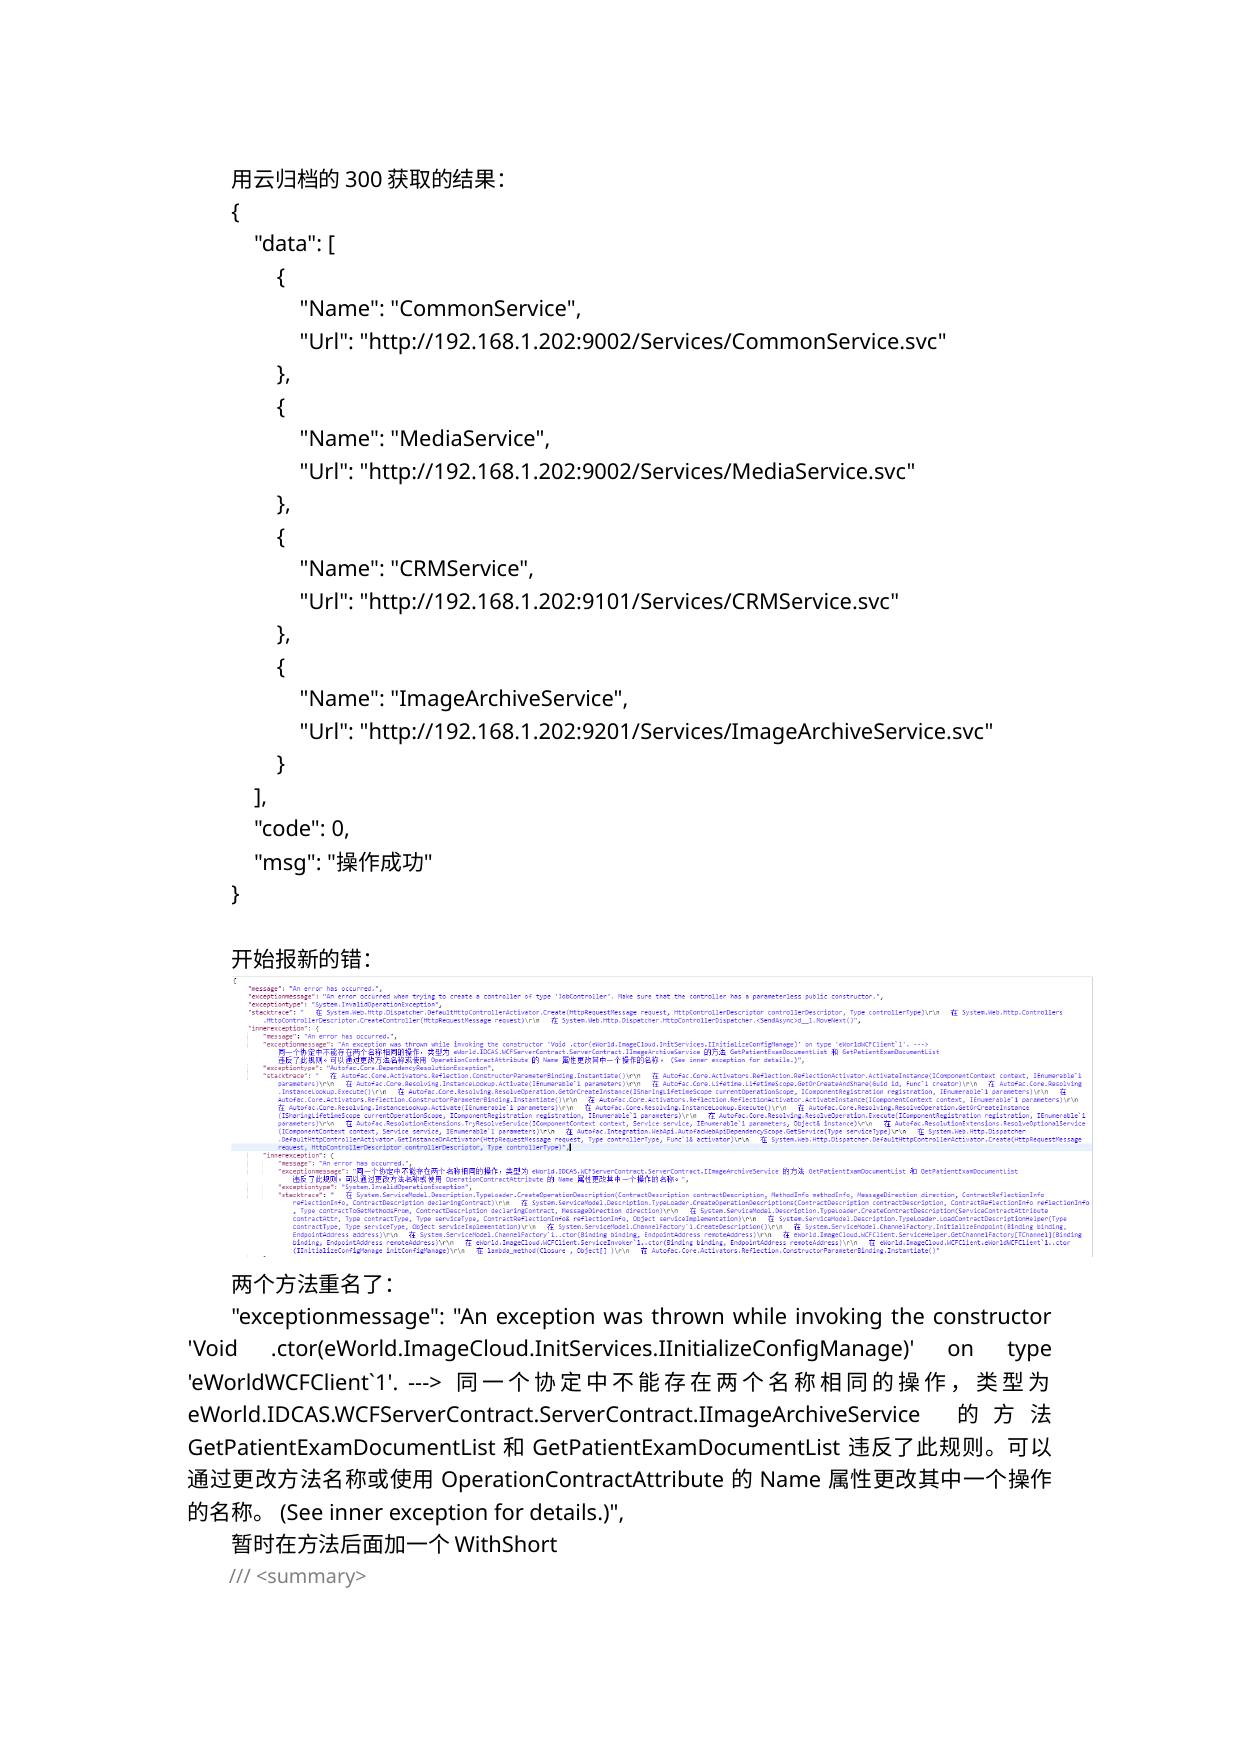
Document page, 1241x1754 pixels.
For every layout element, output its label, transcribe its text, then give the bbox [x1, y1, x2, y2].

text 两个方法重名了： [187, 1267, 1053, 1299]
text "Name": "CRMService", [187, 552, 1053, 584]
text "Url": "http://192.168.1.202:9101/Services/CRMService.svc" [187, 584, 1053, 617]
text "Url": "http://192.168.1.202:9002/Services/CommonService.svc" [187, 324, 1053, 357]
text ], [187, 779, 1053, 812]
text } [187, 877, 1053, 909]
text "Name": "MediaService", [187, 422, 1053, 454]
text }, [187, 357, 1053, 389]
text "exceptionmessage": "An exception was thrown while invoking the constructor 'Void .ctor(eWorld.ImageCloud.InitServices.IInitializeConfigManage)' on type 'eWorldWCFClient`1'. ---> 同一个协定中不能存在两个名称相同的操作，类型为 eWorld.IDCAS.WCFServerContract.ServerContract.IImageArchiveService 的方法 GetPatientExamDocumentList 和 GetPatientExamDocumentList 违反了此规则。可以通过更改方法名称或使用 OperationContractAttribute 的 Name 属性更改其中一个操作的名称。 (See inner exception for details.)", [187, 1299, 1053, 1527]
text { [187, 259, 1053, 292]
text "Name": "CommonService", [187, 292, 1053, 324]
text }, [187, 487, 1053, 519]
text }, [187, 617, 1053, 649]
text 用云归档的300获取的结果： [187, 162, 1053, 194]
text { [187, 389, 1053, 422]
text { [187, 519, 1053, 552]
text 暂时在方法后面加一个WithShort [187, 1527, 1053, 1559]
text "msg": "操作成功" [187, 844, 1053, 877]
text "Url": "http://192.168.1.202:9002/Services/MediaService.svc" [187, 454, 1053, 487]
text { [187, 194, 1053, 227]
text "data": [ [187, 227, 1053, 259]
text "Name": "ImageArchiveService", [187, 682, 1053, 714]
text "Url": "http://192.168.1.202:9201/Services/ImageArchiveService.svc" [187, 714, 1053, 747]
text /// <summary> [187, 1559, 1053, 1592]
text { [187, 649, 1053, 682]
text 开始报新的错： [187, 942, 1053, 974]
text } [187, 747, 1053, 779]
picture [231, 974, 1097, 1257]
text "code": 0, [187, 812, 1053, 844]
